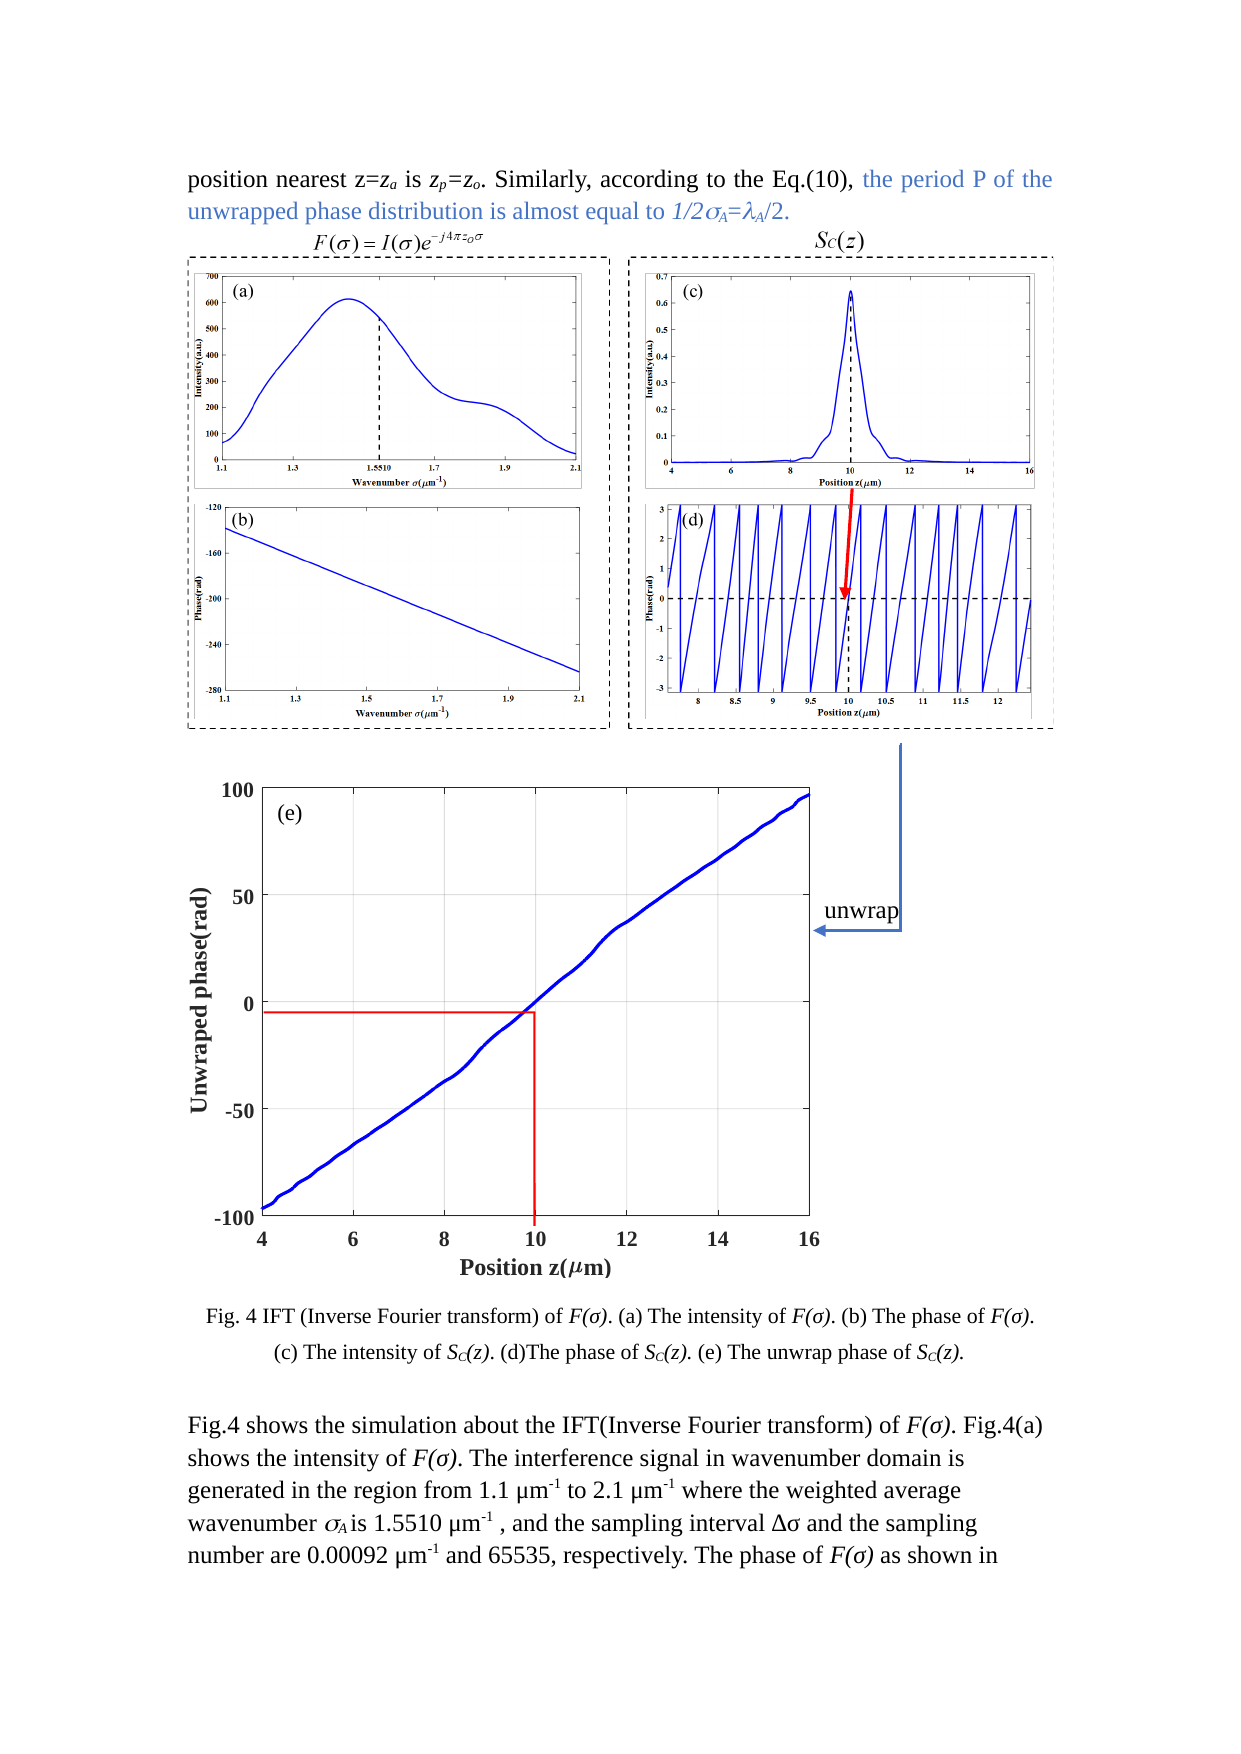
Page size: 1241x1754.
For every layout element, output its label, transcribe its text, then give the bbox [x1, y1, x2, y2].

picture [187, 227, 1054, 729]
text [187, 162, 1053, 227]
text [187, 1408, 1053, 1571]
text Fig. 4 IFT (Inverse Fourier transform) of F(σ). (a) The intensity of F(σ). (b) The phase of F(σ). [187, 1299, 1053, 1332]
text (c) The intensity of SC(z). (d)The phase of SC(z). (e) The unwrap phase of SC(z). [187, 1336, 1053, 1368]
